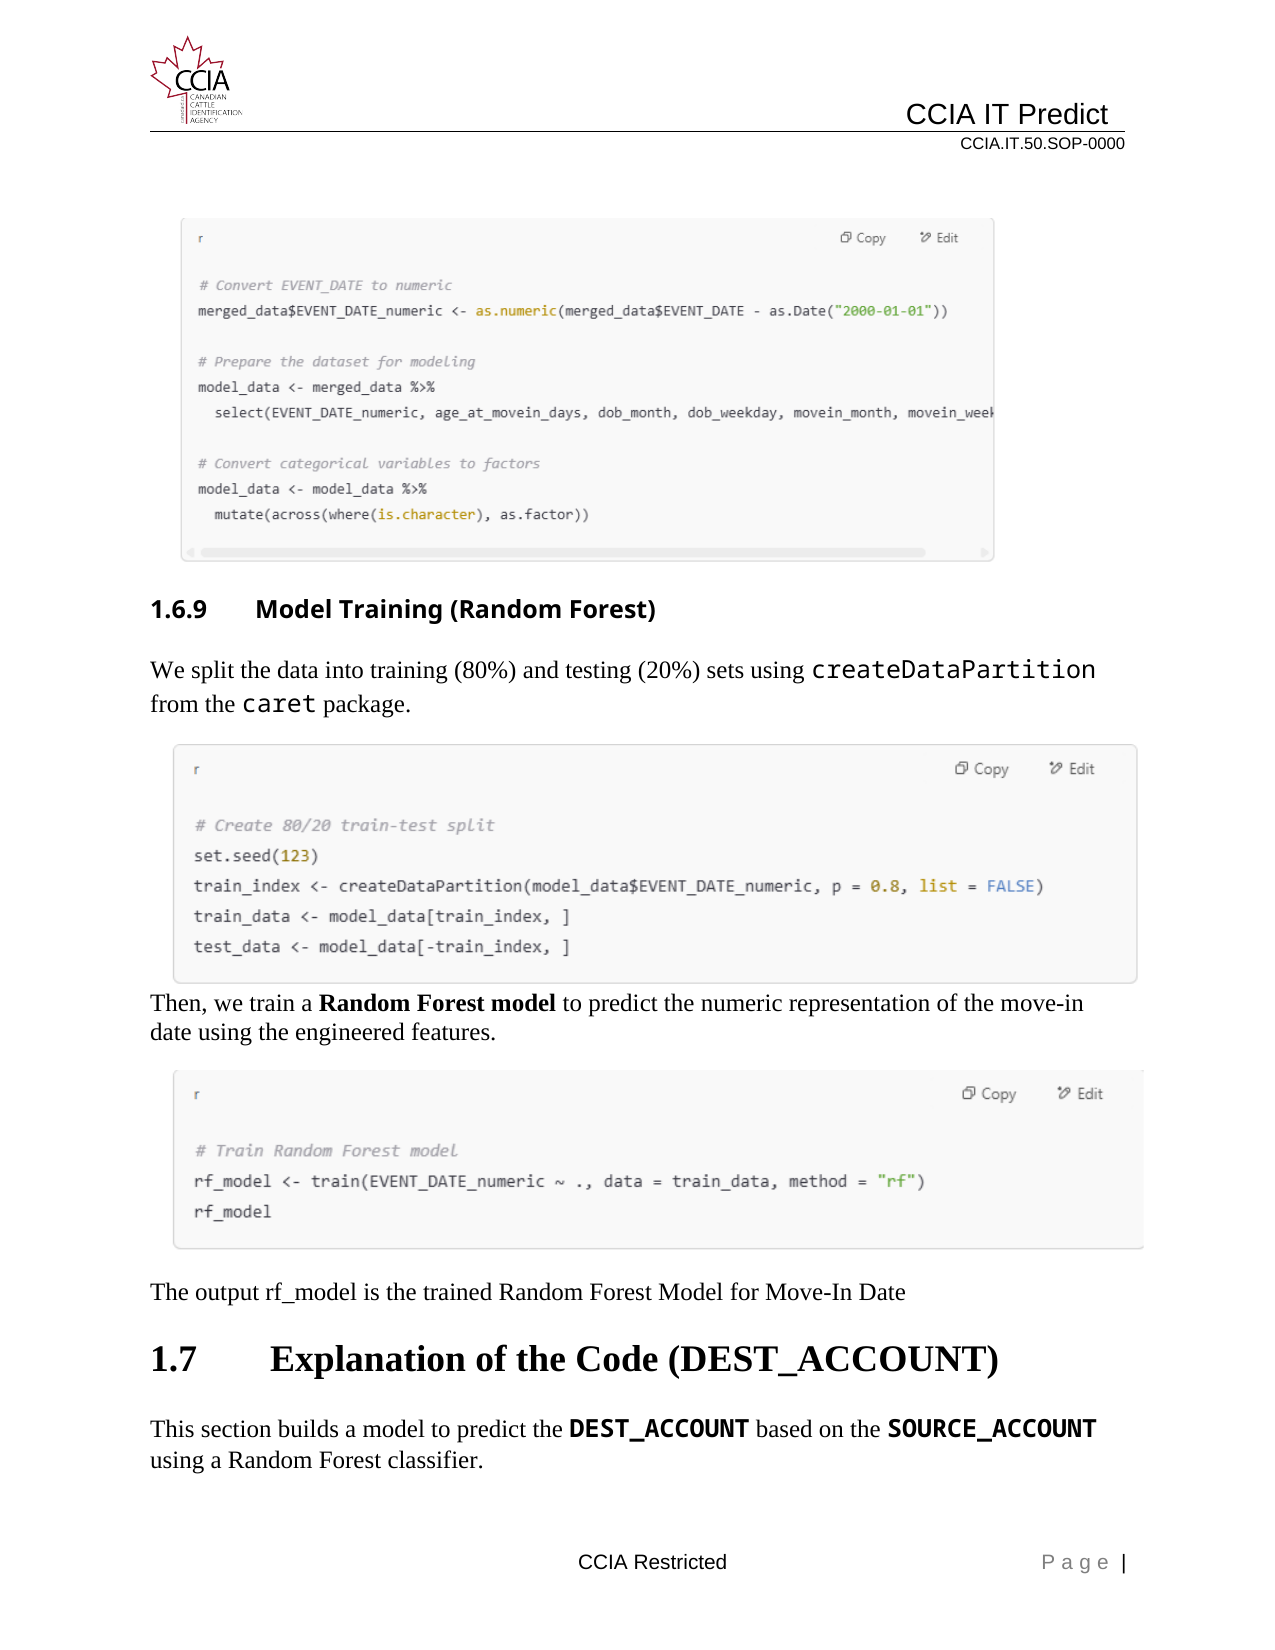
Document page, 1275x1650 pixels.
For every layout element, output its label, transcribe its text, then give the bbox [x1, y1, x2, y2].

text This section builds a model to predict the DEST_ACCOUNT based on the SOURCE_ACCOUNT using a Random Forest classifier. [150, 1411, 1125, 1474]
text We split the data into training (80%) and testing (20%) sets using createDataPartition from the caret package. [150, 651, 1125, 719]
picture [150, 35, 243, 125]
subtitle Explanation of the Code (DEST_ACCOUNT) [150, 1337, 1125, 1380]
subtitle Model Training (Random Forest) [150, 592, 1125, 626]
text The output rf_model is the trained Random Forest Model for Move-In Date [150, 1277, 1125, 1306]
text Then, we train a Random Forest model to predict the numeric representation of the move-in date using the engineered features. [150, 744, 1125, 1046]
